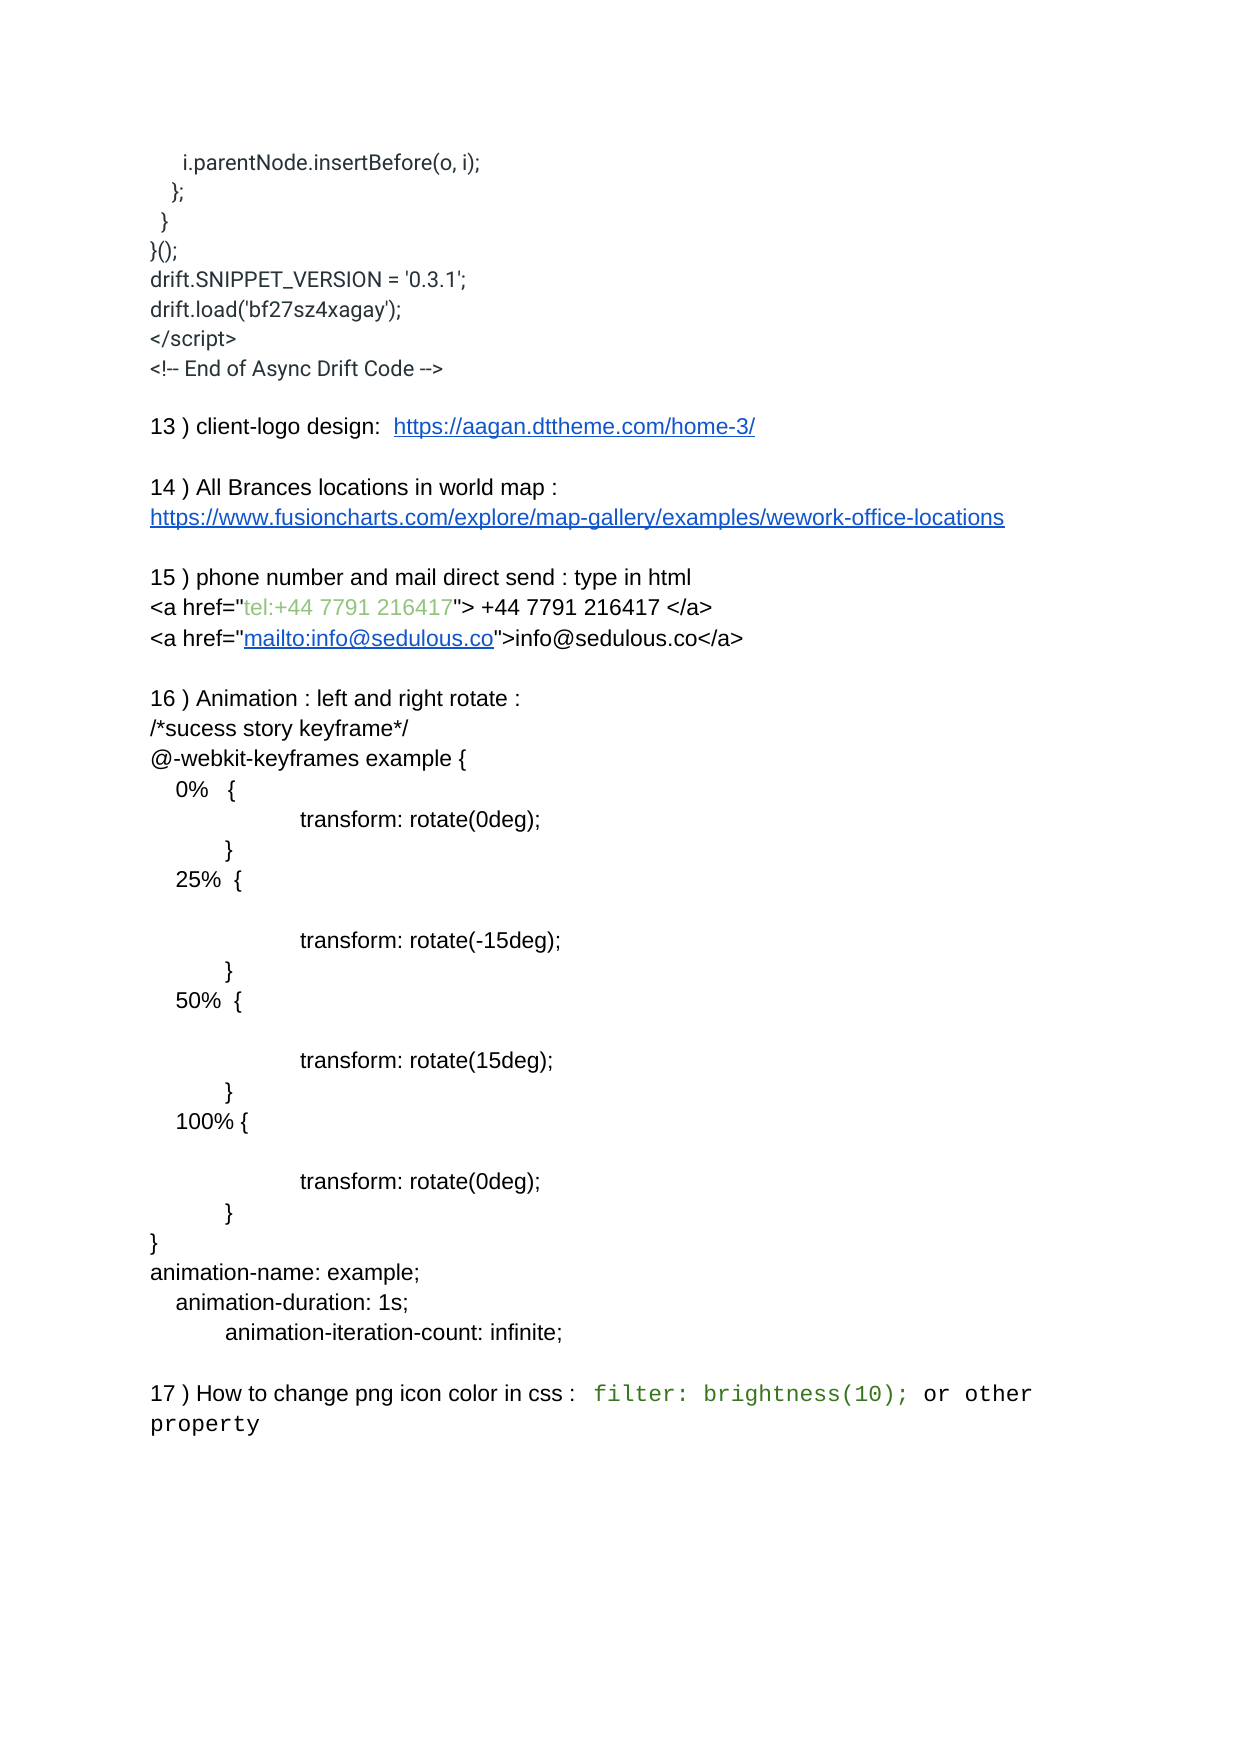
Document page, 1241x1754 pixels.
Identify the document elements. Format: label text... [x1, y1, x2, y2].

text animation-name: example; animation-duration: 1s; animation-iteration-count: infinite; [150, 1259, 1090, 1346]
text 16 ) Animation : left and right rotate : [150, 685, 1090, 711]
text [150, 150, 1090, 381]
text 15 ) phone number and mail direct send : type in html [150, 564, 1090, 590]
text 14 ) All Brances locations in world map : https://www.fusioncharts.com/explore/map-gallery/examples/wework-office-locations [150, 473, 1090, 530]
text /*sucess story keyframe*/ @-webkit-keyframes example { 0% { transform: rotate(0deg); } 25% { transform: rotate(-15deg); } 50% { transform: rotate(15deg); } 100% { transform: rotate(0deg); } } [150, 715, 1090, 1255]
text <a href="mailto:info@sedulous.co">info@sedulous.co</a> [150, 624, 1090, 651]
text <a href="tel:+44 7791 216417"> +44 7791 216417 </a> [150, 594, 1090, 621]
text 13 ) client-logo design: https://aagan.dttheme.com/home-3/ [150, 413, 1090, 439]
text 17 ) How to change png icon color in css : filter: brightness(10); or other property [150, 1380, 1090, 1438]
